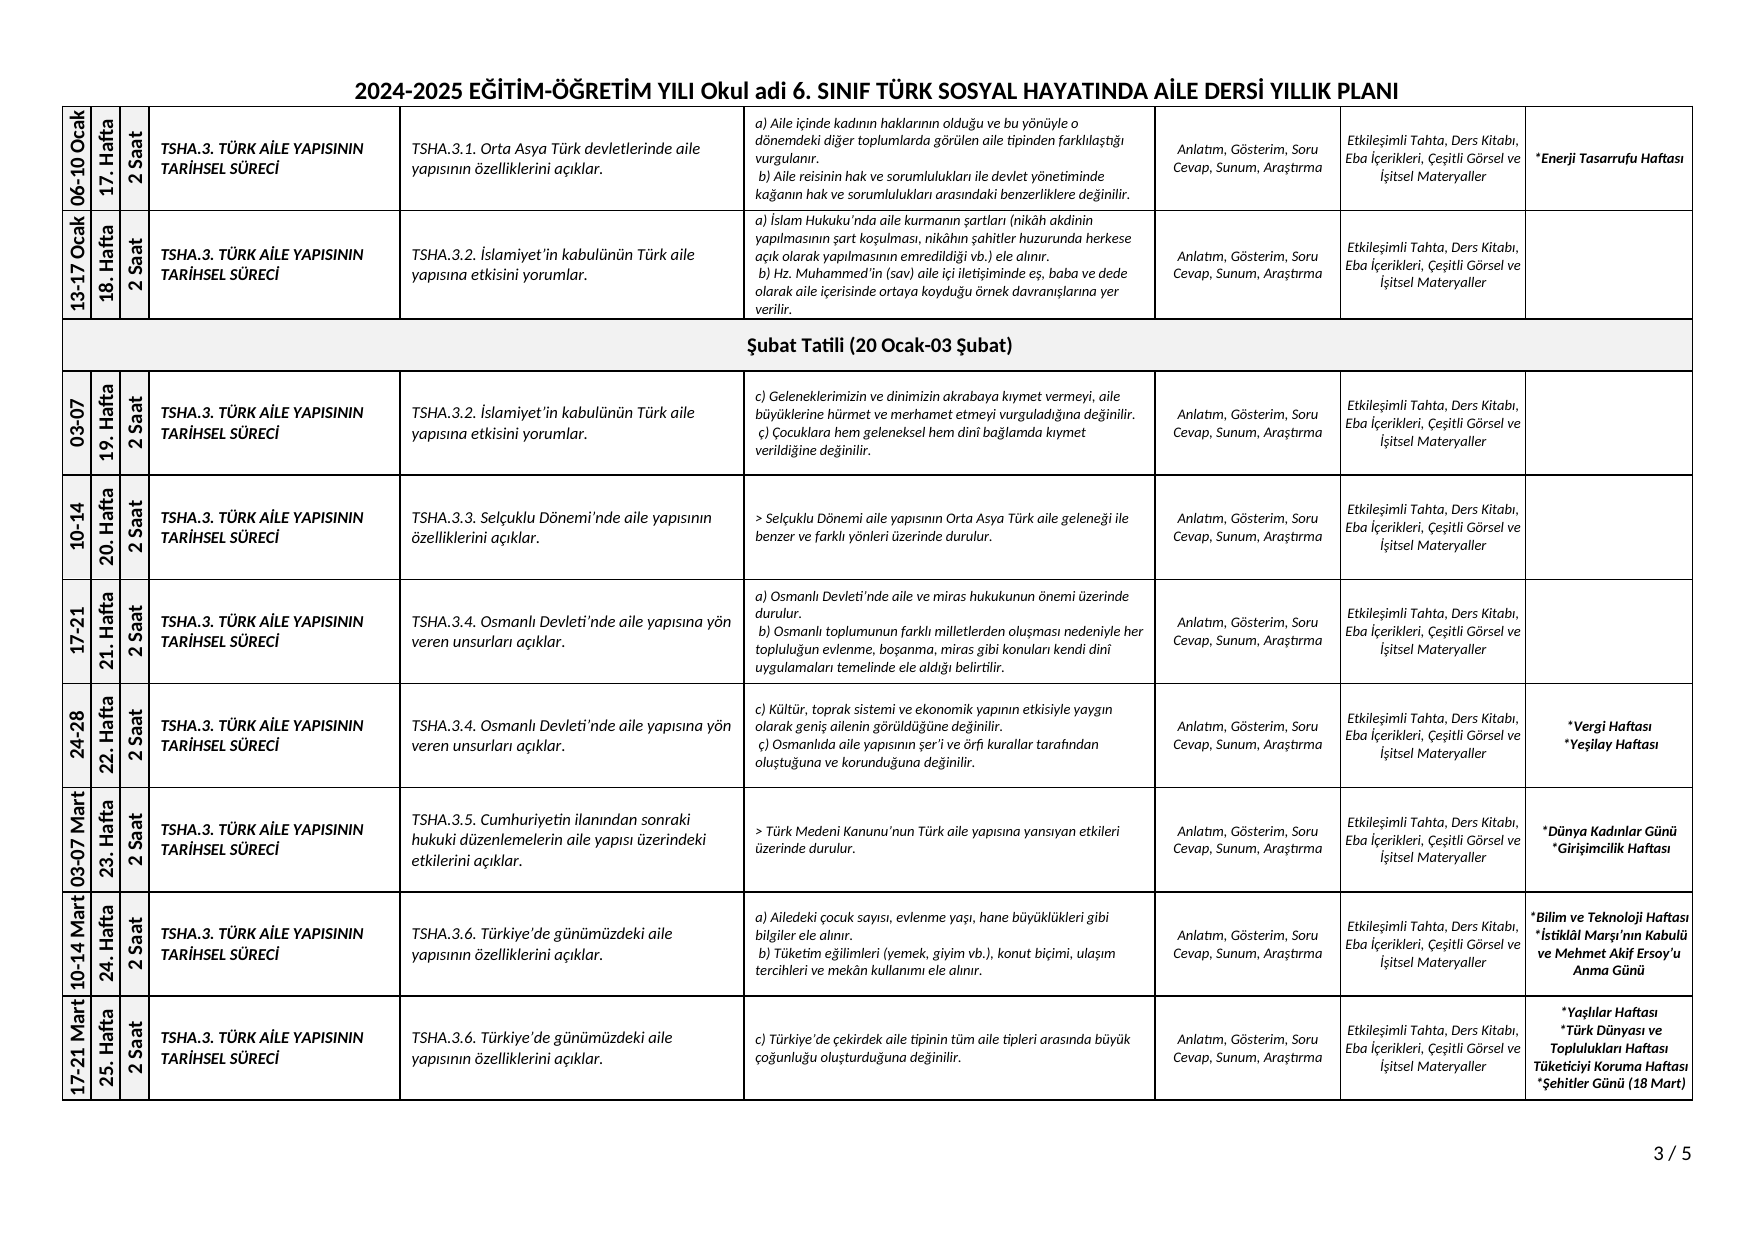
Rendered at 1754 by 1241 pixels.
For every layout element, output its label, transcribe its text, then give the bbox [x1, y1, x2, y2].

table_cell Etkileşimli Tahta, Ders Kitabı, Eba İçerikleri, Çeşitli Görsel ve İşitsel Materyaller [1341, 684, 1525, 787]
table_cell TSHA.3.4. Osmanlı Devleti’nde aile yapısına yön veren unsurları açıklar. [401, 684, 743, 787]
table_cell 21. Hafta [92, 580, 119, 683]
table_cell Etkileşimli Tahta, Ders Kitabı, Eba İçerikleri, Çeşitli Görsel ve İşitsel Materyaller [1341, 211, 1525, 318]
table_cell Anlatım, Gösterim, Soru Cevap, Sunum, Araştırma [1156, 788, 1340, 891]
table_cell TSHA.3. TÜRK AİLE YAPISININ TARİHSEL SÜRECİ [150, 684, 399, 787]
table_cell a) İslam Hukuku’nda aile kurmanın şartları (nikâh akdinin yapılmasının şart koşulması, nikâhın şahitler huzurunda herkese açık olarak yapılmasının emredildiği vb.) ele alınır. b) Hz. Muhammed’in (sav) aile içi iletişiminde eş, baba ve dede olarak aile içerisinde ortaya koyduğu örnek davranışlarına yer verilir. [745, 211, 1154, 318]
table_cell Etkileşimli Tahta, Ders Kitabı, Eba İçerikleri, Çeşitli Görsel ve İşitsel Materyaller [1341, 476, 1525, 578]
table_cell TSHA.3. TÜRK AİLE YAPISININ TARİHSEL SÜRECİ [150, 580, 399, 683]
table_cell 2 Saat [121, 684, 148, 787]
table_cell 13-17 Ocak [63, 211, 90, 318]
table_cell Etkileşimli Tahta, Ders Kitabı, Eba İçerikleri, Çeşitli Görsel ve İşitsel Materyaller [1341, 107, 1525, 210]
table_cell 17-21 Mart [63, 997, 90, 1099]
table_cell c) Geleneklerimizin ve dinimizin akrabaya kıymet vermeyi, aile büyüklerine hürmet ve merhamet etmeyi vurguladığına değinilir. ç) Çocuklara hem geleneksel hem dinî bağlamda kıymet verildiğine değinilir. [745, 372, 1154, 474]
table_cell 19. Hafta [92, 372, 119, 474]
table_cell 18. Hafta [92, 211, 119, 318]
table_cell 2 Saat [121, 476, 148, 578]
table_cell Etkileşimli Tahta, Ders Kitabı, Eba İçerikleri, Çeşitli Görsel ve İşitsel Materyaller [1341, 997, 1525, 1099]
table_cell 24. Hafta [92, 893, 119, 995]
table_cell TSHA.3.5. Cumhuriyetin ilanından sonraki hukuki düzenlemelerin aile yapısı üzerindeki etkilerini açıklar. [401, 788, 743, 891]
table_cell Anlatım, Gösterim, Soru Cevap, Sunum, Araştırma [1156, 997, 1340, 1099]
table_cell *Yaşlılar Haftası *Türk Dünyası ve Toplulukları Haftası Tüketiciyi Koruma Haftası *Şehitler Günü (18 Mart) [1526, 997, 1692, 1099]
table_cell TSHA.3. TÜRK AİLE YAPISININ TARİHSEL SÜRECİ [150, 211, 399, 318]
table_cell TSHA.3.3. Selçuklu Dönemi’nde aile yapısının özelliklerini açıklar. [401, 476, 743, 578]
table_cell Etkileşimli Tahta, Ders Kitabı, Eba İçerikleri, Çeşitli Görsel ve İşitsel Materyaller [1341, 580, 1525, 683]
table_cell 2 Saat [121, 580, 148, 683]
table_cell 10-14 Şubat [63, 476, 90, 578]
table_cell TSHA.3.1. Orta Asya Türk devletlerinde aile yapısının özelliklerini açıklar. [401, 107, 743, 210]
table_cell Anlatım, Gösterim, Soru Cevap, Sunum, Araştırma [1156, 893, 1340, 995]
table_cell 2 Saat [121, 893, 148, 995]
table_cell 23. Hafta [92, 788, 119, 891]
table_cell Etkileşimli Tahta, Ders Kitabı, Eba İçerikleri, Çeşitli Görsel ve İşitsel Materyaller [1341, 788, 1525, 891]
table_cell TSHA.3. TÜRK AİLE YAPISININ TARİHSEL SÜRECİ [150, 476, 399, 578]
table_cell c) Kültür, toprak sistemi ve ekonomik yapının etkisiyle yaygın olarak geniş ailenin görüldüğüne değinilir. ç) Osmanlıda aile yapısının şer’i ve örfi kurallar tarafından oluştuğuna ve korunduğuna değinilir. [745, 684, 1154, 787]
table_cell TSHA.3. TÜRK AİLE YAPISININ TARİHSEL SÜRECİ [150, 107, 399, 210]
table_cell a) Ailedeki çocuk sayısı, evlenme yaşı, hane büyüklükleri gibi bilgiler ele alınır. b) Tüketim eğilimleri (yemek, giyim vb.), konut biçimi, ulaşım tercihleri ve mekân kullanımı ele alınır. [745, 893, 1154, 995]
table_cell Anlatım, Gösterim, Soru Cevap, Sunum, Araştırma [1156, 684, 1340, 787]
table_cell TSHA.3.4. Osmanlı Devleti’nde aile yapısına yön veren unsurları açıklar. [401, 580, 743, 683]
table_cell 03-07 Mart [63, 788, 90, 891]
table_cell *Bilim ve Teknoloji Haftası *İstiklâl Marşı’nın Kabulü ve Mehmet Akif Ersoy’u Anma Günü [1526, 893, 1692, 995]
table_cell Anlatım, Gösterim, Soru Cevap, Sunum, Araştırma [1156, 107, 1340, 210]
table_cell 06-10 Ocak [63, 107, 90, 210]
table_cell 2 Saat [121, 997, 148, 1099]
table_cell 22. Hafta [92, 684, 119, 787]
table_cell 10-14 Mart [63, 893, 90, 995]
table_cell Şubat Tatili (20 Ocak-03 Şubat) [63, 320, 1692, 370]
table_cell 2 Saat [121, 372, 148, 474]
table_cell 25. Hafta [92, 997, 119, 1099]
table_cell 2 Saat [121, 211, 148, 318]
table_cell a) Osmanlı Devleti’nde aile ve miras hukukunun önemi üzerinde durulur. b) Osmanlı toplumunun farklı milletlerden oluşması nedeniyle her topluluğun evlenme, boşanma, miras gibi konuları kendi dinî uygulamaları temelinde ele aldığı belirtilir. [745, 580, 1154, 683]
table_cell [1526, 580, 1692, 683]
table_cell [1526, 372, 1692, 474]
table_cell TSHA.3. TÜRK AİLE YAPISININ TARİHSEL SÜRECİ [150, 372, 399, 474]
table_cell 2 Saat [121, 107, 148, 210]
table_cell > Türk Medeni Kanunu’nun Türk aile yapısına yansıyan etkileri üzerinde durulur. [745, 788, 1154, 891]
table_cell TSHA.3. TÜRK AİLE YAPISININ TARİHSEL SÜRECİ [150, 788, 399, 891]
table_cell 2 Saat [121, 788, 148, 891]
table_cell Etkileşimli Tahta, Ders Kitabı, Eba İçerikleri, Çeşitli Görsel ve İşitsel Materyaller [1341, 893, 1525, 995]
table_cell 17-21 Şubat [63, 580, 90, 683]
table_cell TSHA.3. TÜRK AİLE YAPISININ TARİHSEL SÜRECİ [150, 893, 399, 995]
table_cell *Dünya Kadınlar Günü *Girişimcilik Haftası [1526, 788, 1692, 891]
table_cell 24-28 Şubat [63, 684, 90, 787]
table_cell TSHA.3.6. Türkiye’de günümüzdeki aile yapısının özelliklerini açıklar. [401, 997, 743, 1099]
table_cell Anlatım, Gösterim, Soru Cevap, Sunum, Araştırma [1156, 580, 1340, 683]
table_cell 03-07 Şubat [63, 372, 90, 474]
table_cell [1526, 211, 1692, 318]
table_cell 20. Hafta [92, 476, 119, 578]
table_cell 17. Hafta [92, 107, 119, 210]
table_cell Anlatım, Gösterim, Soru Cevap, Sunum, Araştırma [1156, 476, 1340, 578]
table_cell c) Türkiye’de çekirdek aile tipinin tüm aile tipleri arasında büyük çoğunluğu oluşturduğuna değinilir. [745, 997, 1154, 1099]
table_cell Anlatım, Gösterim, Soru Cevap, Sunum, Araştırma [1156, 372, 1340, 474]
table_cell *Enerji Tasarrufu Haftası [1526, 107, 1692, 210]
table_cell > Selçuklu Dönemi aile yapısının Orta Asya Türk aile geleneği ile benzer ve farklı yönleri üzerinde durulur. [745, 476, 1154, 578]
table_cell Etkileşimli Tahta, Ders Kitabı, Eba İçerikleri, Çeşitli Görsel ve İşitsel Materyaller [1341, 372, 1525, 474]
table_cell Anlatım, Gösterim, Soru Cevap, Sunum, Araştırma [1156, 211, 1340, 318]
table_cell *Vergi Haftası *Yeşilay Haftası [1526, 684, 1692, 787]
table_cell TSHA.3.2. İslamiyet’in kabulünün Türk aile yapısına etkisini yorumlar. [401, 372, 743, 474]
table_cell TSHA.3.6. Türkiye’de günümüzdeki aile yapısının özelliklerini açıklar. [401, 893, 743, 995]
table_cell [1526, 476, 1692, 578]
table_cell TSHA.3. TÜRK AİLE YAPISININ TARİHSEL SÜRECİ [150, 997, 399, 1099]
table_cell TSHA.3.2. İslamiyet’in kabulünün Türk aile yapısına etkisini yorumlar. [401, 211, 743, 318]
